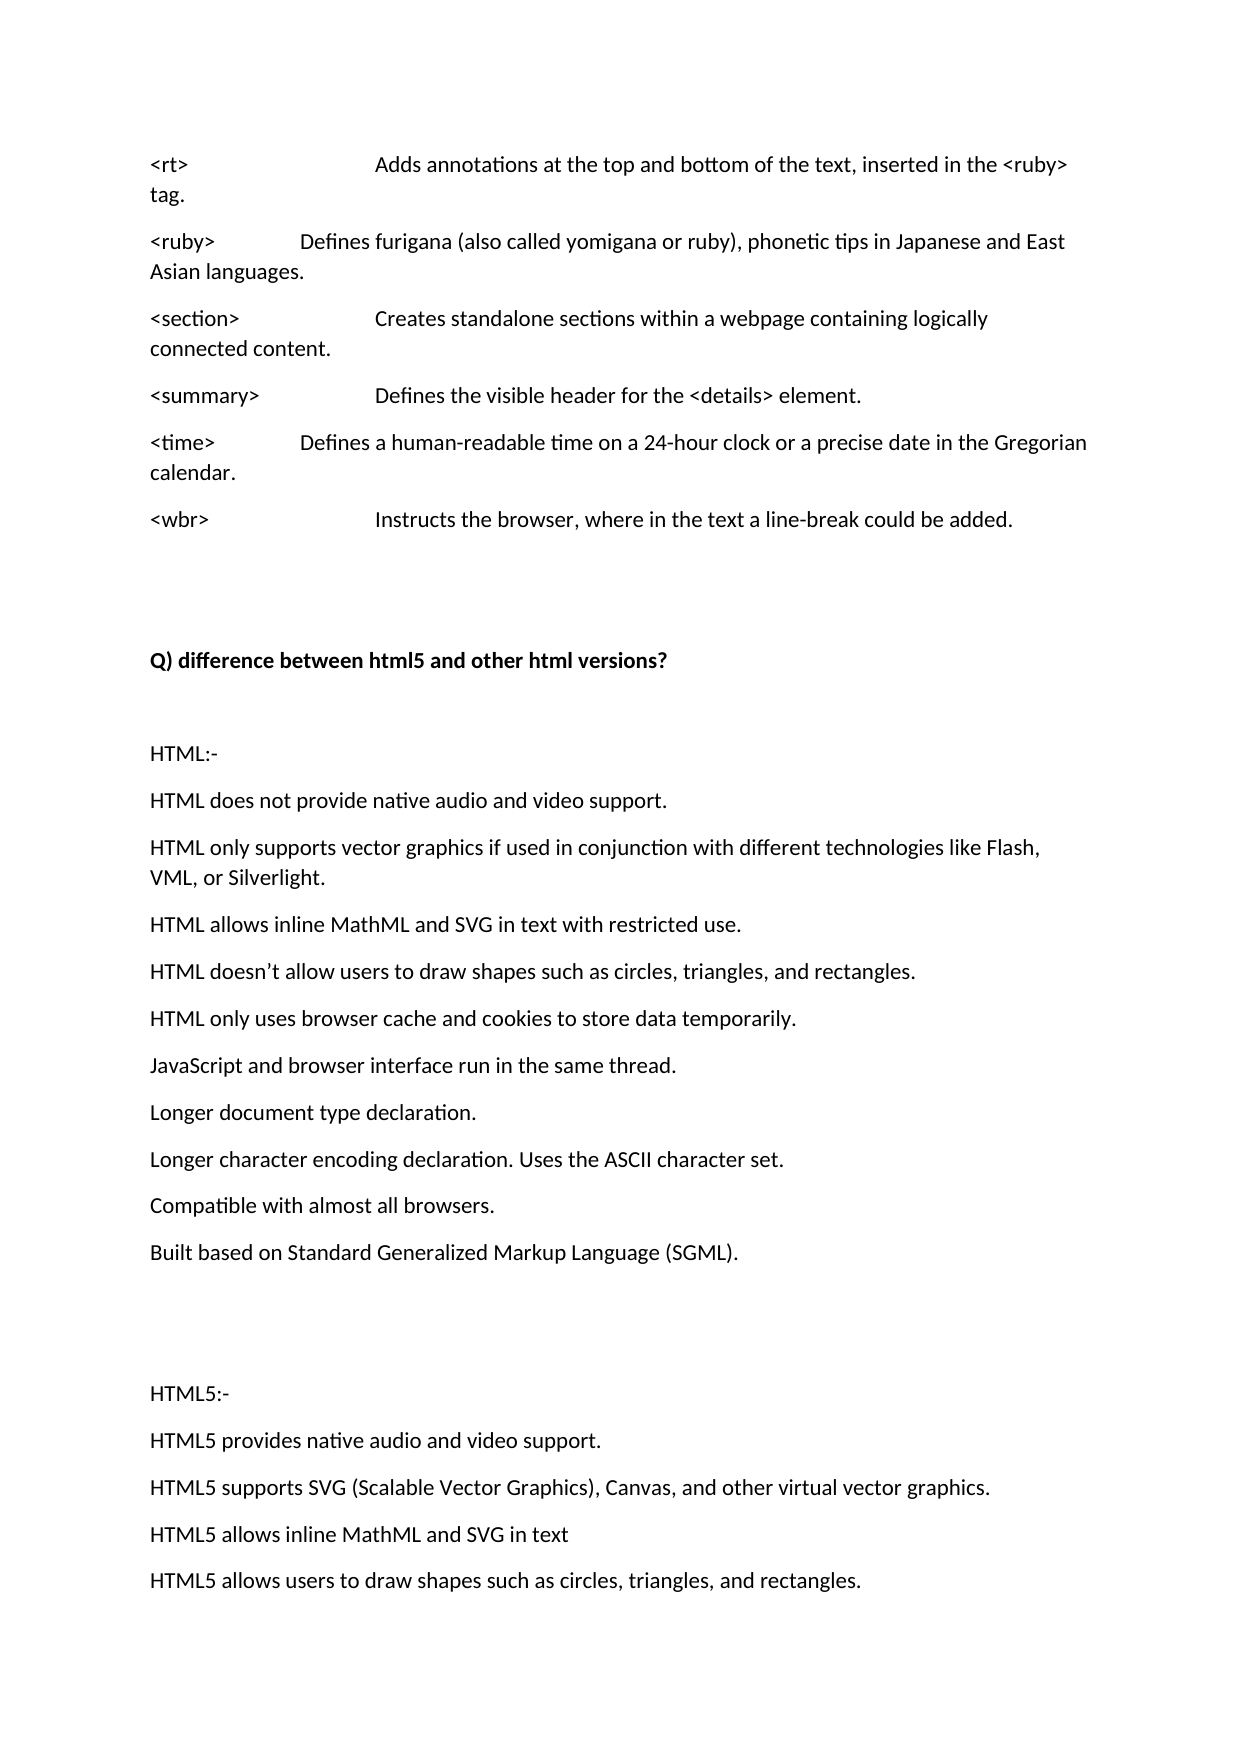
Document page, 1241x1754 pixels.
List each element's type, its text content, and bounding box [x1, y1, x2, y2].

text Longer character encoding declaration. Uses the ASCII character set. [150, 1145, 1090, 1173]
text Compatible with almost all browsers. [150, 1192, 1090, 1220]
text HTML5 allows users to draw shapes such as circles, triangles, and rectangles. [150, 1567, 1090, 1595]
text <summary> Defines the visible header for the <details> element. [150, 381, 1090, 409]
text Built based on Standard Generalized Markup Language (SGML). [150, 1238, 1090, 1267]
text HTML5:- [150, 1379, 1090, 1407]
text HTML only supports vector graphics if used in conjunction with different technologies like Flash, VML, or Silverlight. [150, 833, 1090, 892]
text HTML:- [150, 739, 1090, 768]
text HTML allows inline MathML and SVG in text with restricted use. [150, 910, 1090, 938]
text HTML5 allows inline MathML and SVG in text [150, 1520, 1090, 1548]
text HTML doesn’t allow users to draw shapes such as circles, triangles, and rectangles. [150, 957, 1090, 985]
text <time> Defines a human-readable time on a 24-hour clock or a precise date in the Gregorian calendar. [150, 428, 1090, 486]
text HTML5 provides native audio and video support. [150, 1426, 1090, 1454]
text <ruby> Defines furigana (also called yomigana or ruby), phonetic tips in Japanese and East Asian languages. [150, 227, 1090, 285]
text <section> Creates standalone sections within a webpage containing logically connected content. [150, 304, 1090, 362]
text <rt> Adds annotations at the top and bottom of the text, inserted in the <ruby> tag. [150, 150, 1090, 208]
text <wbr> Instructs the browser, where in the text a line-break could be added. [150, 505, 1090, 533]
text HTML only uses browser cache and cookies to store data temporarily. [150, 1004, 1090, 1032]
text HTML does not provide native audio and video support. [150, 786, 1090, 814]
text JavaScript and browser interface run in the same thread. [150, 1051, 1090, 1079]
text Longer document type declaration. [150, 1098, 1090, 1126]
text Q) difference between html5 and other html versions? [150, 646, 1090, 674]
text HTML5 supports SVG (Scalable Vector Graphics), Canvas, and other virtual vector graphics. [150, 1473, 1090, 1501]
